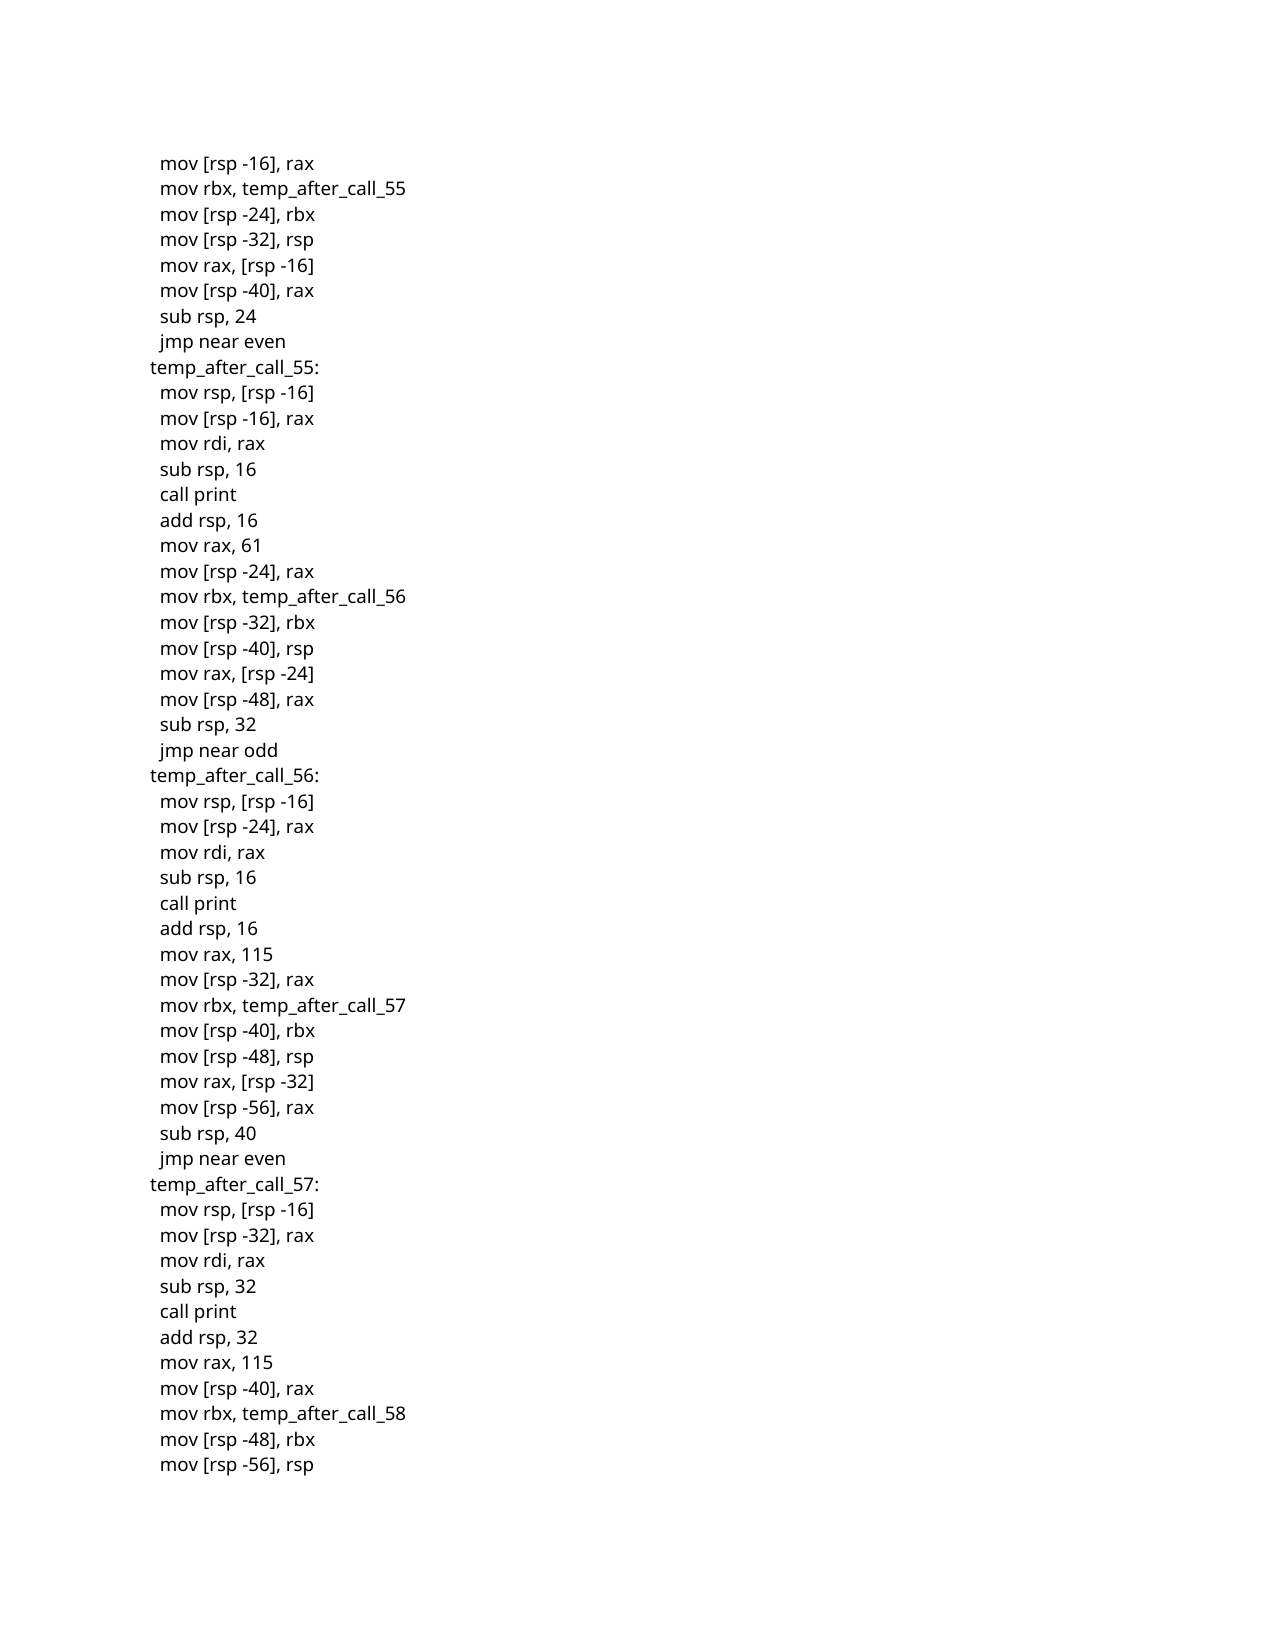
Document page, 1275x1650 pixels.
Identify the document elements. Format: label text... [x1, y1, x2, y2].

text mov rbx, temp_after_call_57 [150, 992, 1125, 1018]
text sub rsp, 32 [150, 1273, 1125, 1298]
text mov rsp, [rsp -16] [150, 788, 1125, 813]
text mov rax, [rsp -16] [150, 252, 1125, 278]
text call print [150, 482, 1125, 507]
text sub rsp, 16 [150, 456, 1125, 482]
text mov [rsp -16], rax [150, 405, 1125, 431]
text sub rsp, 24 [150, 303, 1125, 329]
text mov [rsp -40], rax [150, 1375, 1125, 1401]
text mov [rsp -40], rbx [150, 1018, 1125, 1043]
text mov [rsp -32], rsp [150, 227, 1125, 252]
text mov rdi, rax [150, 839, 1125, 864]
text mov [rsp -48], rsp [150, 1043, 1125, 1069]
text add rsp, 16 [150, 507, 1125, 533]
text mov rax, [rsp -32] [150, 1069, 1125, 1094]
text mov [rsp -32], rax [150, 1222, 1125, 1247]
text mov [rsp -24], rax [150, 558, 1125, 584]
text call print [150, 1298, 1125, 1324]
text mov [rsp -24], rbx [150, 201, 1125, 227]
text mov rbx, temp_after_call_58 [150, 1401, 1125, 1426]
text temp_after_call_56: [150, 762, 1125, 788]
text mov [rsp -40], rsp [150, 635, 1125, 660]
text mov rsp, [rsp -16] [150, 380, 1125, 405]
text mov rax, 115 [150, 1349, 1125, 1375]
text mov rax, 61 [150, 533, 1125, 558]
text call print [150, 890, 1125, 916]
text mov rdi, rax [150, 1247, 1125, 1273]
text mov rdi, rax [150, 431, 1125, 456]
text mov rax, 115 [150, 941, 1125, 967]
text sub rsp, 40 [150, 1120, 1125, 1145]
text mov [rsp -40], rax [150, 278, 1125, 303]
text mov [rsp -48], rbx [150, 1426, 1125, 1452]
text mov [rsp -24], rax [150, 813, 1125, 839]
text sub rsp, 32 [150, 711, 1125, 737]
text jmp near odd [150, 737, 1125, 762]
text add rsp, 32 [150, 1324, 1125, 1349]
text add rsp, 16 [150, 916, 1125, 941]
text mov rbx, temp_after_call_56 [150, 584, 1125, 609]
text mov [rsp -48], rax [150, 686, 1125, 711]
text mov rbx, temp_after_call_55 [150, 176, 1125, 201]
text mov [rsp -16], rax [150, 150, 1125, 176]
text temp_after_call_55: [150, 354, 1125, 380]
text mov [rsp -56], rax [150, 1094, 1125, 1120]
text mov [rsp -32], rbx [150, 609, 1125, 635]
text jmp near even [150, 329, 1125, 354]
text mov [rsp -56], rsp [150, 1452, 1125, 1477]
text sub rsp, 16 [150, 864, 1125, 890]
text temp_after_call_57: [150, 1171, 1125, 1196]
text jmp near even [150, 1145, 1125, 1171]
text mov [rsp -32], rax [150, 967, 1125, 992]
text mov rsp, [rsp -16] [150, 1196, 1125, 1222]
text mov rax, [rsp -24] [150, 660, 1125, 686]
